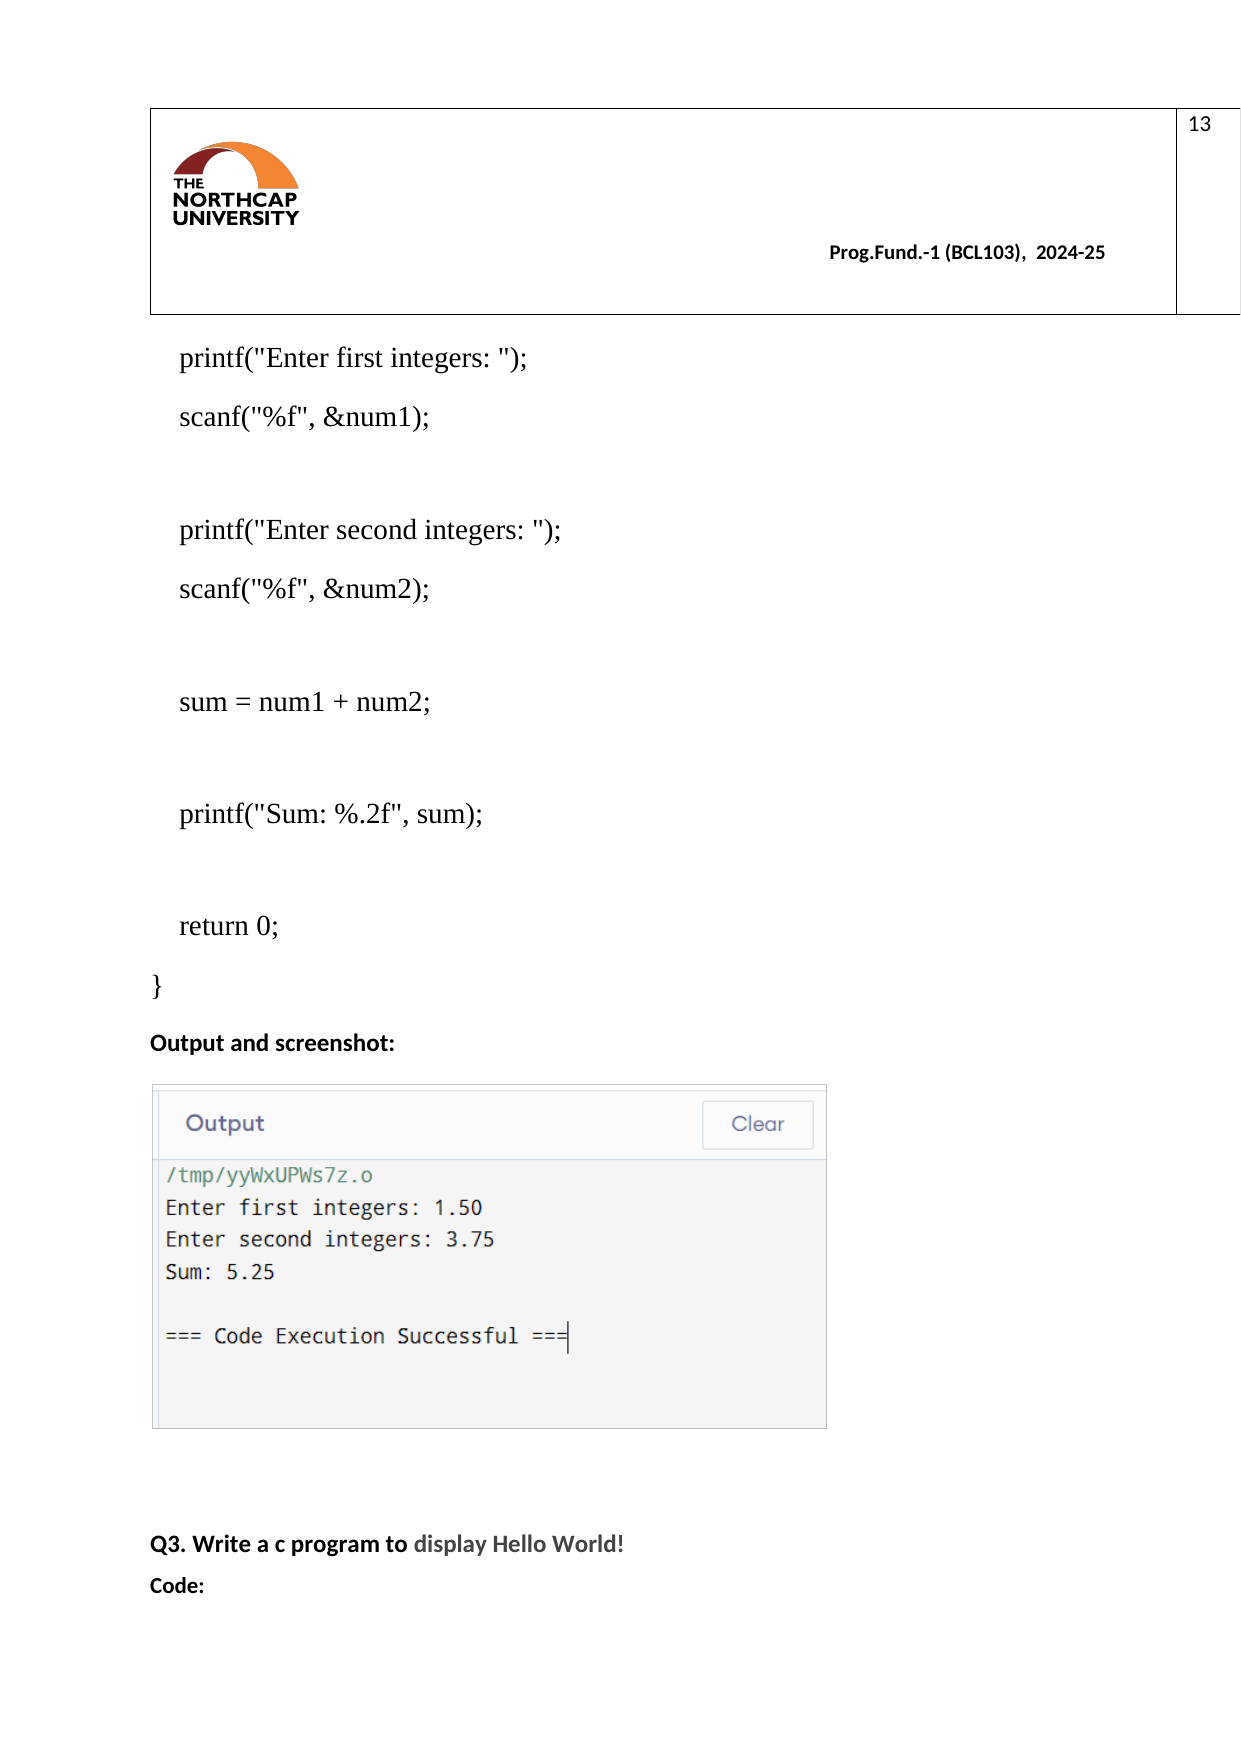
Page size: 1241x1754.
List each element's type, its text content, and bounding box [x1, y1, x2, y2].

text scanf("%f", &num2); [150, 571, 1090, 605]
text Code: [150, 1571, 1090, 1599]
text printf("Enter second integers: "); [150, 512, 1090, 545]
text Output and screenshot: [150, 1027, 1090, 1058]
text scanf("%f", &num1); [150, 399, 1090, 433]
text } [150, 968, 1090, 1001]
subtitle Q3. Write a c program to display Hello World! [150, 1528, 1090, 1558]
text return 0; [150, 908, 1090, 942]
picture [161, 109, 312, 259]
picture [150, 1083, 829, 1431]
text printf("Sum: %.2f", sum); [150, 796, 1090, 829]
text sum = num1 + num2; [150, 684, 1090, 717]
text printf("Enter first integers: "); [150, 340, 1090, 374]
